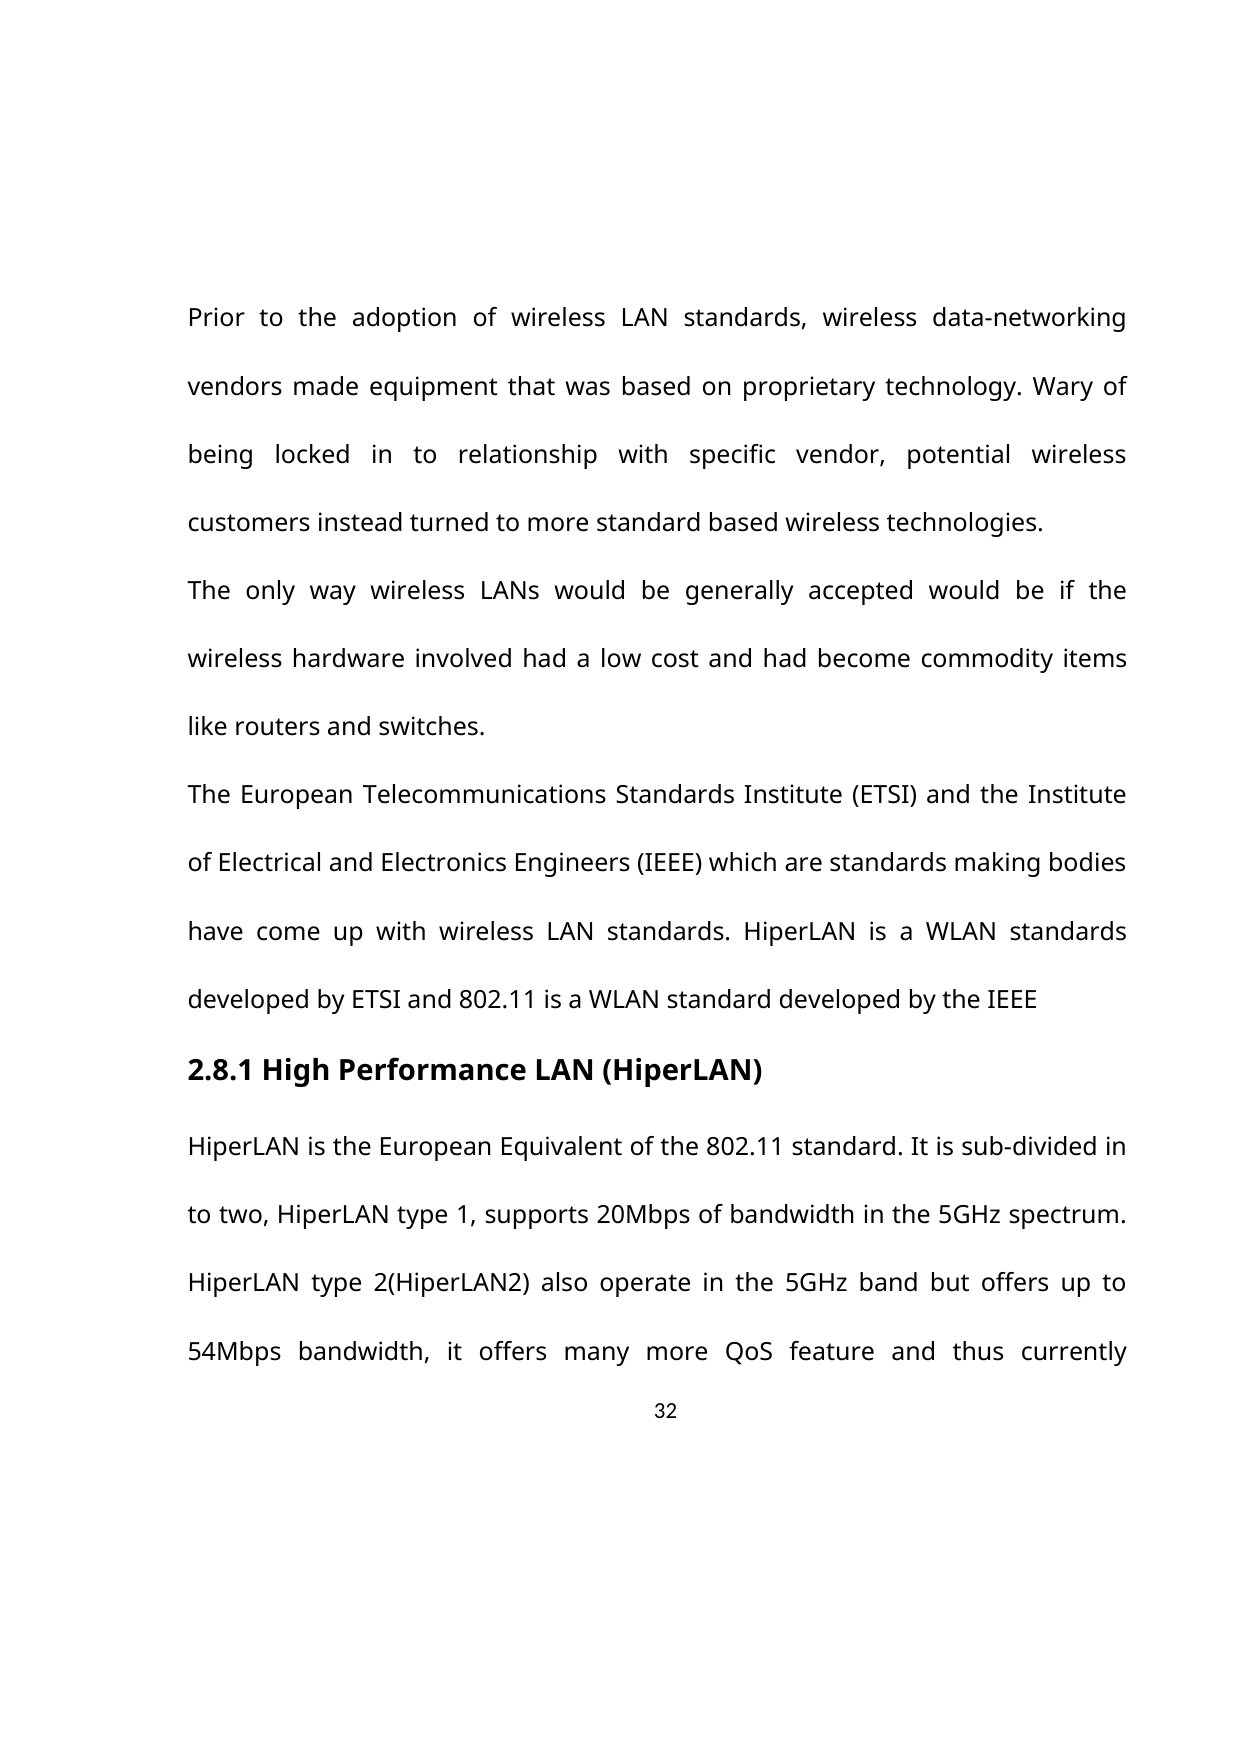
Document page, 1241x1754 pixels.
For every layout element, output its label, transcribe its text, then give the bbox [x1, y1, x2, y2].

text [187, 1129, 1128, 1367]
text 2.8.1 High Performance LAN (HiperLAN) [187, 1049, 1128, 1089]
text Prior to the adoption of wireless LAN standards, wireless data-networking vendors made equipment that was based on proprietary technology. Wary of being locked in to relationship with specific vendor, potential wireless customers instead turned to more standard based wireless technologies. [187, 300, 1128, 538]
text The European Telecommunications Standards Institute (ETSI) and the Institute of Electrical and Electronics Engineers (IEEE) which are standards making bodies have come up with wireless LAN standards. HiperLAN is a WLAN standards developed by ETSI and 802.11 is a WLAN standard developed by the IEEE [187, 777, 1128, 1015]
text The only way wireless LANs would be generally accepted would be if the wireless hardware involved had a low cost and had become commodity items like routers and switches. [187, 572, 1128, 743]
